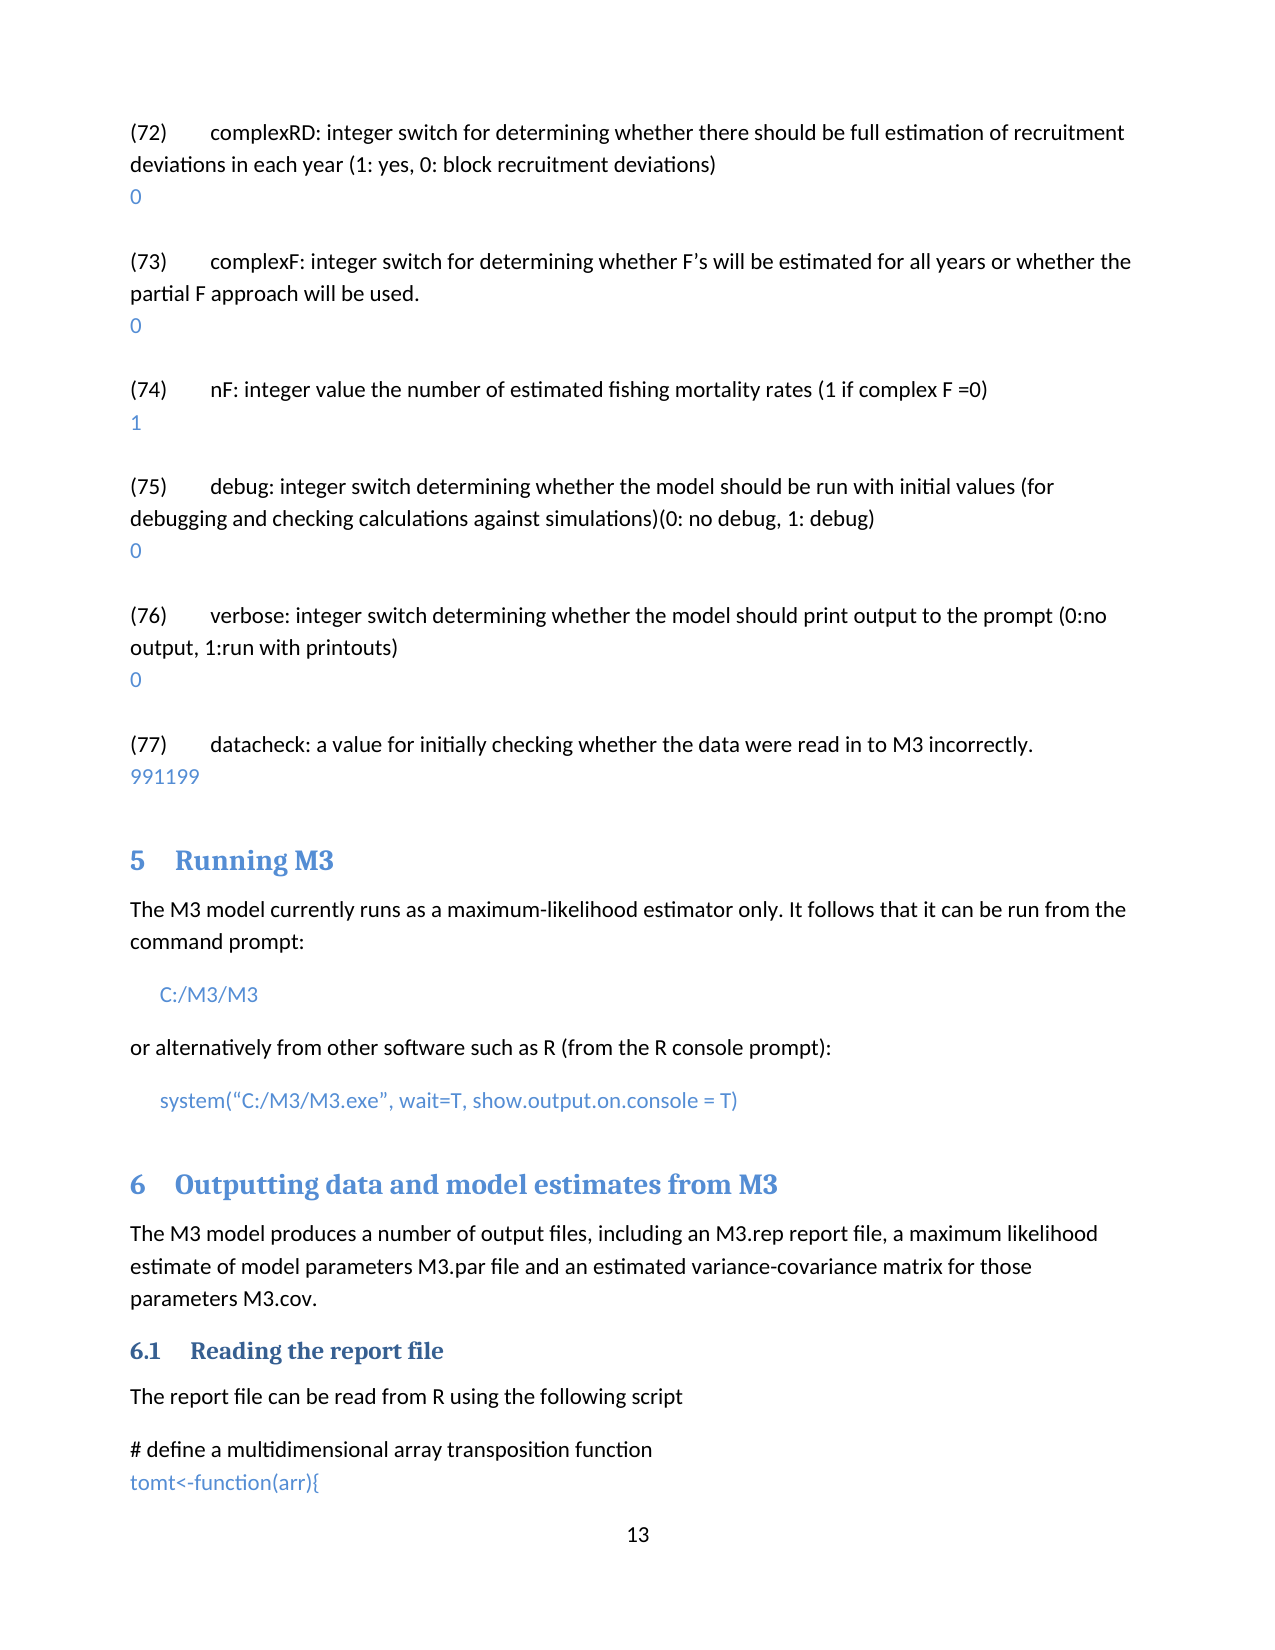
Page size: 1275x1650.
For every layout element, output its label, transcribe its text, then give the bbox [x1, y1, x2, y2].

list complexRD: integer switch for determining whether there should be full estimation of recruitment deviations in each year (1: yes, 0: block recruitment deviations) [130, 118, 1145, 178]
text 0 [130, 182, 1145, 211]
list verbose: integer switch determining whether the model should print output to the prompt (0:no output, 1:run with printouts) [130, 601, 1145, 661]
text The M3 model currently runs as a maximum-likelihood estimator only. It follows that it can be run from the command prompt: [130, 895, 1145, 955]
text 0 [130, 311, 1145, 339]
list datacheck: a value for initially checking whether the data were read in to M3 incorrectly. [130, 730, 1145, 758]
subtitle Outputting data and model estimates from M3 [130, 1168, 1145, 1202]
text 0 [130, 665, 1145, 693]
text 991199 [130, 762, 1145, 790]
text system(“C:/M3/M3.exe”, wait=T, show.output.on.console = T) [159, 1086, 1145, 1114]
text # define a multidimensional array transposition function [130, 1436, 1145, 1463]
subtitle Running M3 [130, 844, 1145, 878]
subtitle Reading the report file [130, 1337, 1145, 1366]
text C:/M3/M3 [159, 980, 1145, 1008]
text tomt<-function(arr){ [130, 1468, 1145, 1496]
text 1 [130, 408, 1145, 436]
text or alternatively from other software such as R (from the R console prompt): [130, 1033, 1145, 1061]
list debug: integer switch determining whether the model should be run with initial values (for debugging and checking calculations against simulations)(0: no debug, 1: debug) [130, 472, 1145, 532]
text 0 [130, 537, 1145, 564]
text The M3 model produces a number of output files, including an M3.rep report file, a maximum likelihood estimate of model parameters M3.par file and an estimated variance-covariance matrix for those parameters M3.cov. [130, 1219, 1145, 1312]
list complexF: integer switch for determining whether F’s will be estimated for all years or whether the partial F approach will be used. [130, 247, 1145, 307]
list nF: integer value the number of estimated fishing mortality rates (1 if complex F =0) [130, 376, 1145, 404]
text The report file can be read from R using the following script [130, 1382, 1145, 1411]
